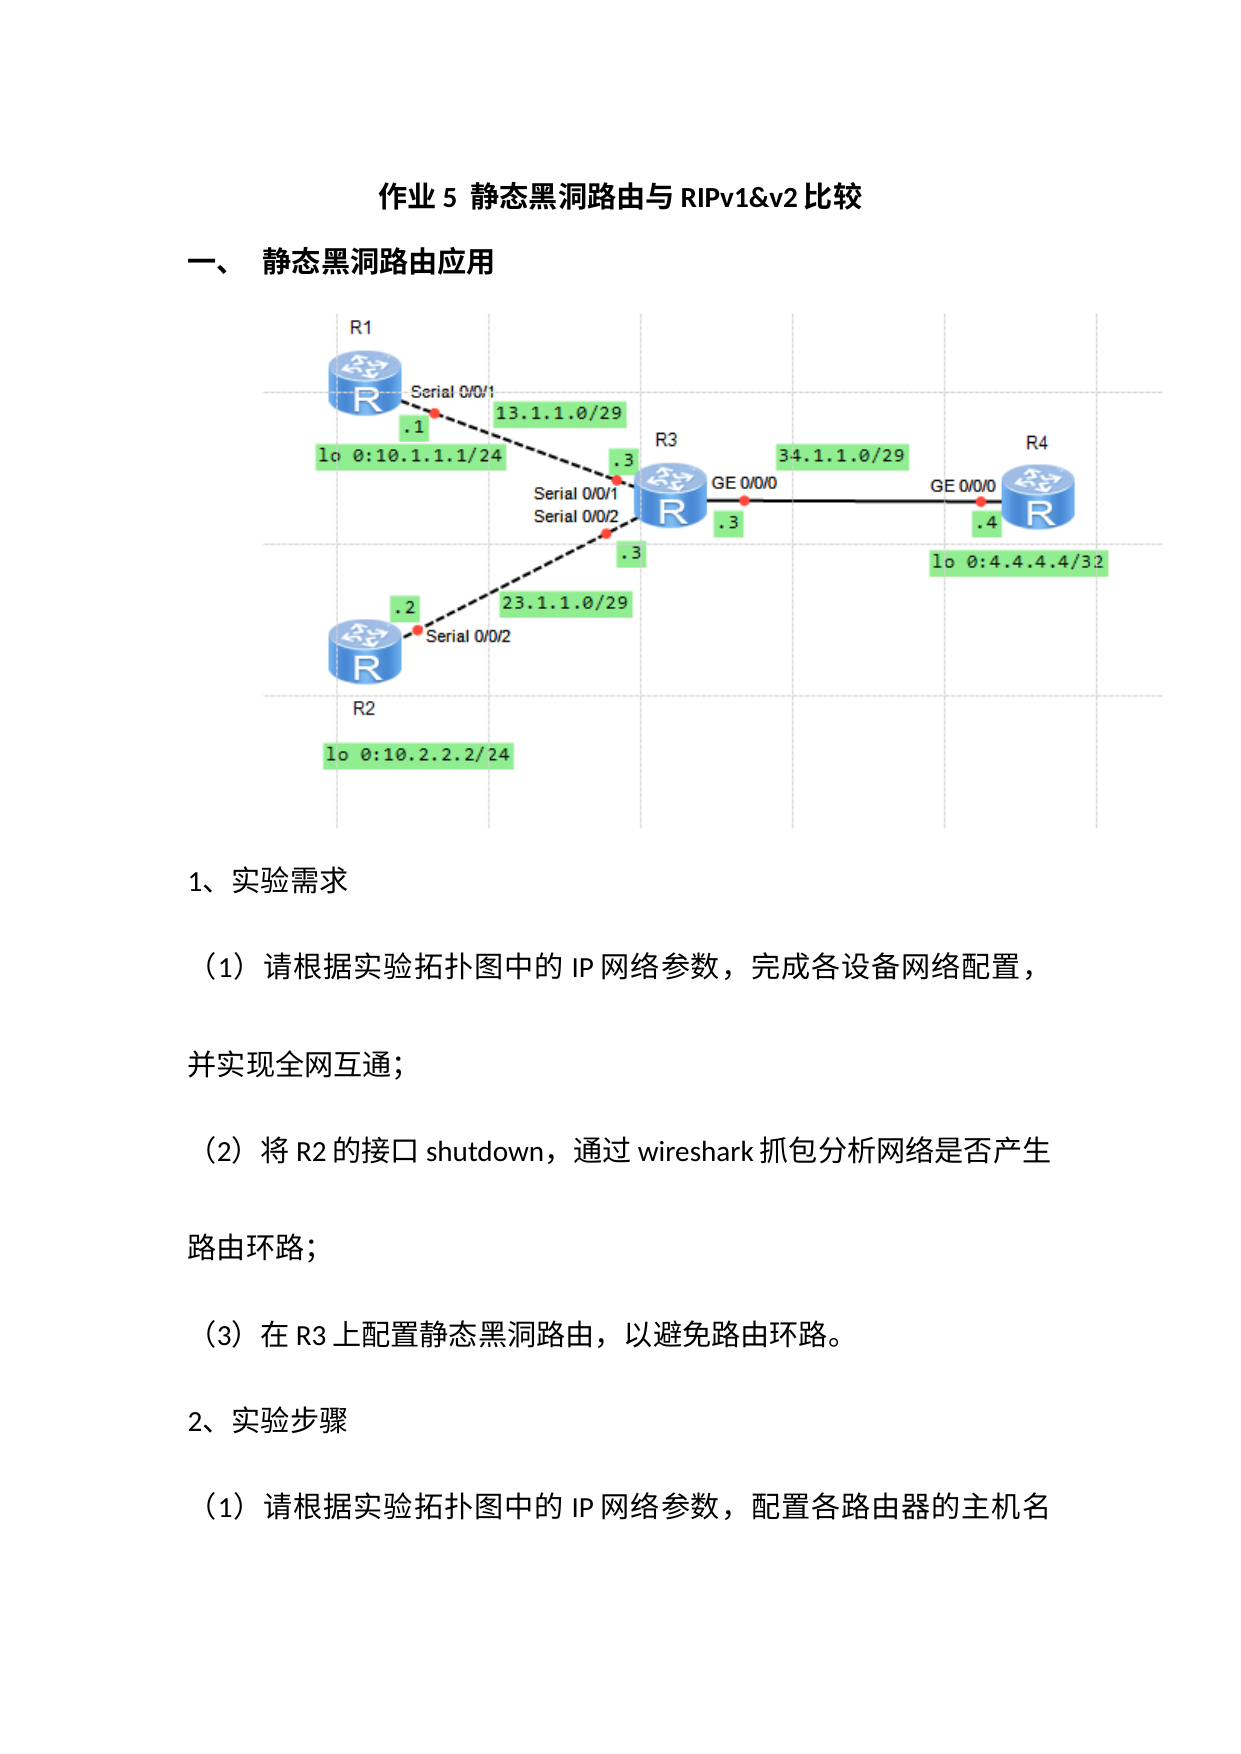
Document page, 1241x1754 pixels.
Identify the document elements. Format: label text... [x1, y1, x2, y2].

text 1、实验需求 [187, 846, 1053, 911]
picture [262, 313, 1163, 829]
text （2）将R2的接口shutdown，通过wireshark抓包分析网络是否产生路由环路； [187, 1116, 1053, 1279]
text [187, 1472, 1053, 1537]
text 作业5 静态黑洞路由与RIPv1&v2比较 [187, 162, 1053, 227]
text （1）请根据实验拓扑图中的IP网络参数，完成各设备网络配置，并实现全网互通； [187, 933, 1053, 1095]
text （3）在R3上配置静态黑洞路由，以避免路由环路。 [187, 1300, 1053, 1365]
text 2、实验步骤 [187, 1386, 1053, 1451]
list 静态黑洞路由应用 [187, 227, 1053, 292]
